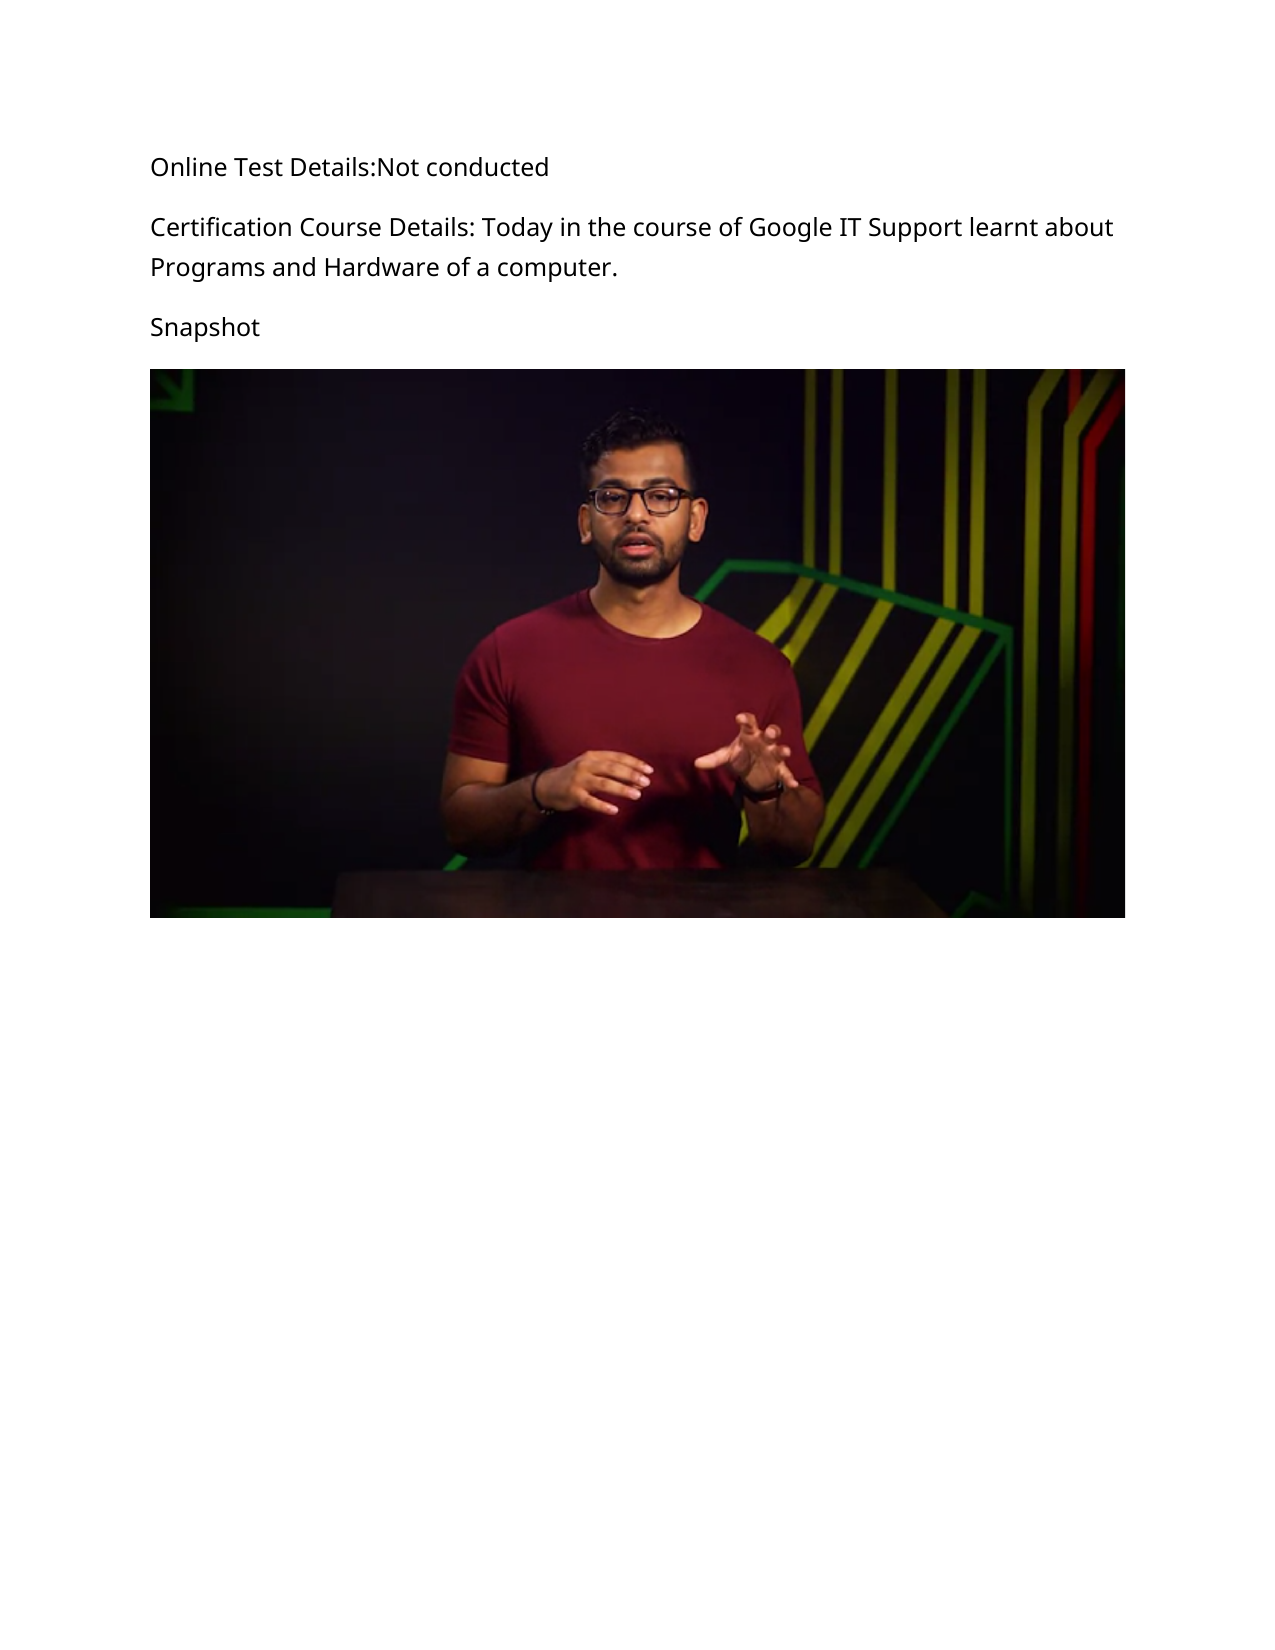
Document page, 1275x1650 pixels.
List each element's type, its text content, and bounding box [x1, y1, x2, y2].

text Online Test Details:Not conducted [150, 150, 1125, 184]
picture [150, 369, 1125, 918]
text Snapshot [150, 309, 1125, 343]
text Certification Course Details: Today in the course of Google IT Support learnt about Programs and Hardware of a computer. [150, 210, 1125, 283]
